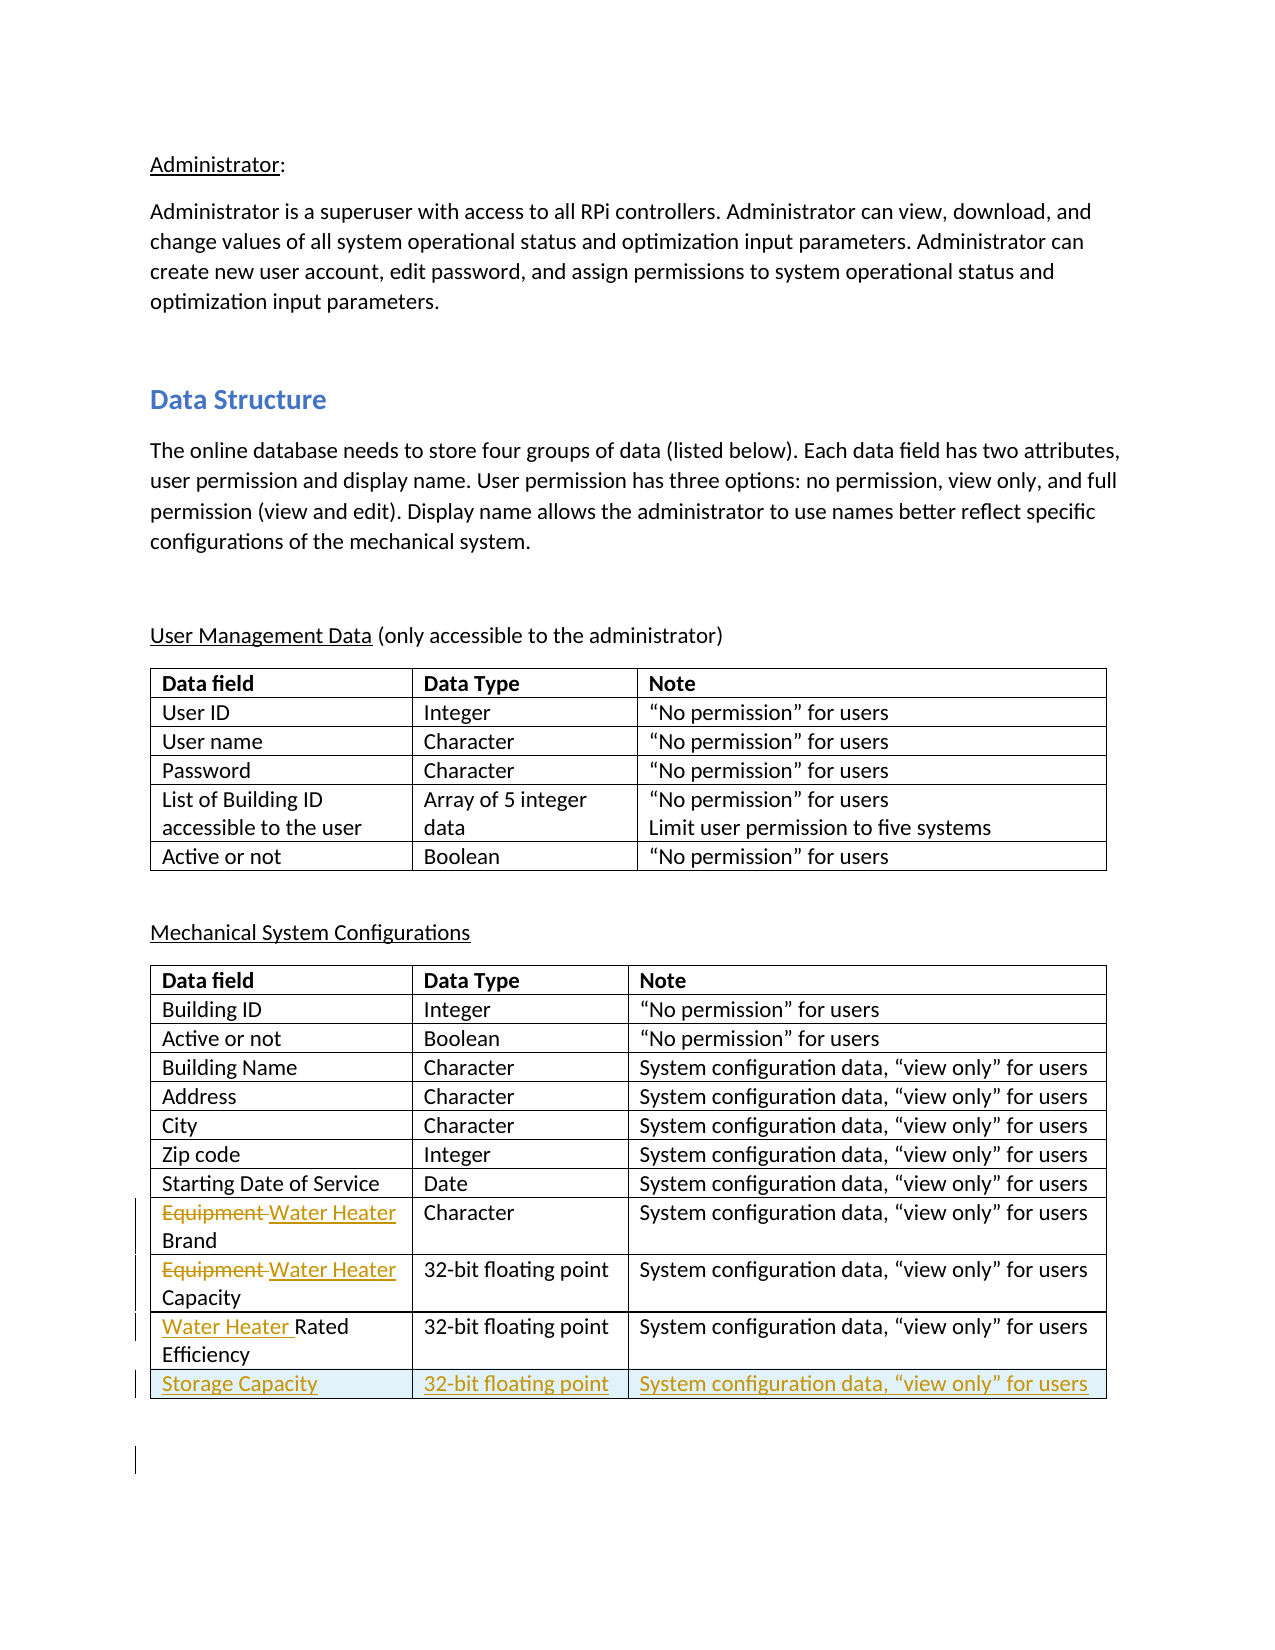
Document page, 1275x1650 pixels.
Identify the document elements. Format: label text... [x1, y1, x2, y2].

table_cell Active or not [151, 842, 412, 870]
text Data Structure [150, 381, 1125, 417]
table_cell Integer [413, 1140, 628, 1168]
table_cell System configuration data, “view only” for users [629, 1111, 1106, 1139]
table_cell Active or not [151, 1024, 412, 1052]
text User Management Data (only accessible to the administrator) [150, 621, 1125, 649]
table_cell List of Building ID accessible to the user [151, 785, 412, 841]
table_cell Password [151, 756, 412, 784]
table_cell “No permission” for users [629, 1024, 1106, 1052]
table_cell Capacity [151, 1255, 412, 1311]
table_cell Building Name [151, 1053, 412, 1081]
table_header Data field [151, 669, 412, 697]
table_cell “No permission” for users [638, 842, 1106, 870]
table_cell City [151, 1111, 412, 1139]
table_cell System configuration data, “view only” for users [629, 1140, 1106, 1168]
table_cell 32-bit floating point [413, 1255, 628, 1311]
table_cell Character [413, 756, 637, 784]
table_cell System configuration data, “view only” for users [629, 1053, 1106, 1081]
table_cell User ID [151, 698, 412, 726]
table_cell Character [413, 1111, 628, 1139]
table_header Note [629, 966, 1106, 994]
table_header Data Type [413, 669, 637, 697]
table_cell Starting Date of Service [151, 1169, 412, 1197]
table_header Data field [151, 966, 412, 994]
table_cell Building ID [151, 995, 412, 1023]
table_cell Integer [413, 698, 637, 726]
table_cell Character [413, 1082, 628, 1110]
table_cell Rated Efficiency [151, 1313, 412, 1368]
table_cell 32-bit floating point [413, 1313, 628, 1368]
table_cell User name [151, 727, 412, 755]
table_cell System configuration data, “view only” for users [629, 1313, 1106, 1368]
table_cell “No permission” for users [629, 995, 1106, 1023]
table_cell Date [413, 1169, 628, 1197]
table_cell System configuration data, “view only” for users [629, 1169, 1106, 1197]
table_cell Boolean [413, 1024, 628, 1052]
table_cell Array of 5 integer data [413, 785, 637, 841]
table_cell Character [413, 1053, 628, 1081]
table_cell “No permission” for users [638, 698, 1106, 726]
table_cell Integer [413, 995, 628, 1023]
table_header Note [638, 669, 1106, 697]
text Administrator: [150, 150, 1125, 178]
table_cell Address [151, 1082, 412, 1110]
table_cell Boolean [413, 842, 637, 870]
table_cell Brand [151, 1198, 412, 1254]
table_cell “No permission” for users Limit user permission to five systems [638, 785, 1106, 841]
table_cell Character [413, 1198, 628, 1254]
text Administrator is a superuser with access to all RPi controllers. Administrator can view, download, and change values of all system operational status and optimization input parameters. Administrator can create new user account, edit password, and assign permissions to system operational status and optimization input parameters. [150, 197, 1125, 316]
text Mechanical System Configurations [150, 918, 1125, 946]
table_cell System configuration data, “view only” for users [629, 1198, 1106, 1254]
table_cell Character [413, 727, 637, 755]
text The online database needs to store four groups of data (listed below). Each data field has two attributes, user permission and display name. User permission has three options: no permission, view only, and full permission (view and edit). Display name allows the administrator to use names better reflect specific configurations of the mechanical system. [150, 436, 1125, 555]
table_cell “No permission” for users [638, 727, 1106, 755]
table_cell System configuration data, “view only” for users [629, 1255, 1106, 1311]
table_cell System configuration data, “view only” for users [629, 1082, 1106, 1110]
table_header Data Type [413, 966, 628, 994]
table_cell “No permission” for users [638, 756, 1106, 784]
table_cell Zip code [151, 1140, 412, 1168]
